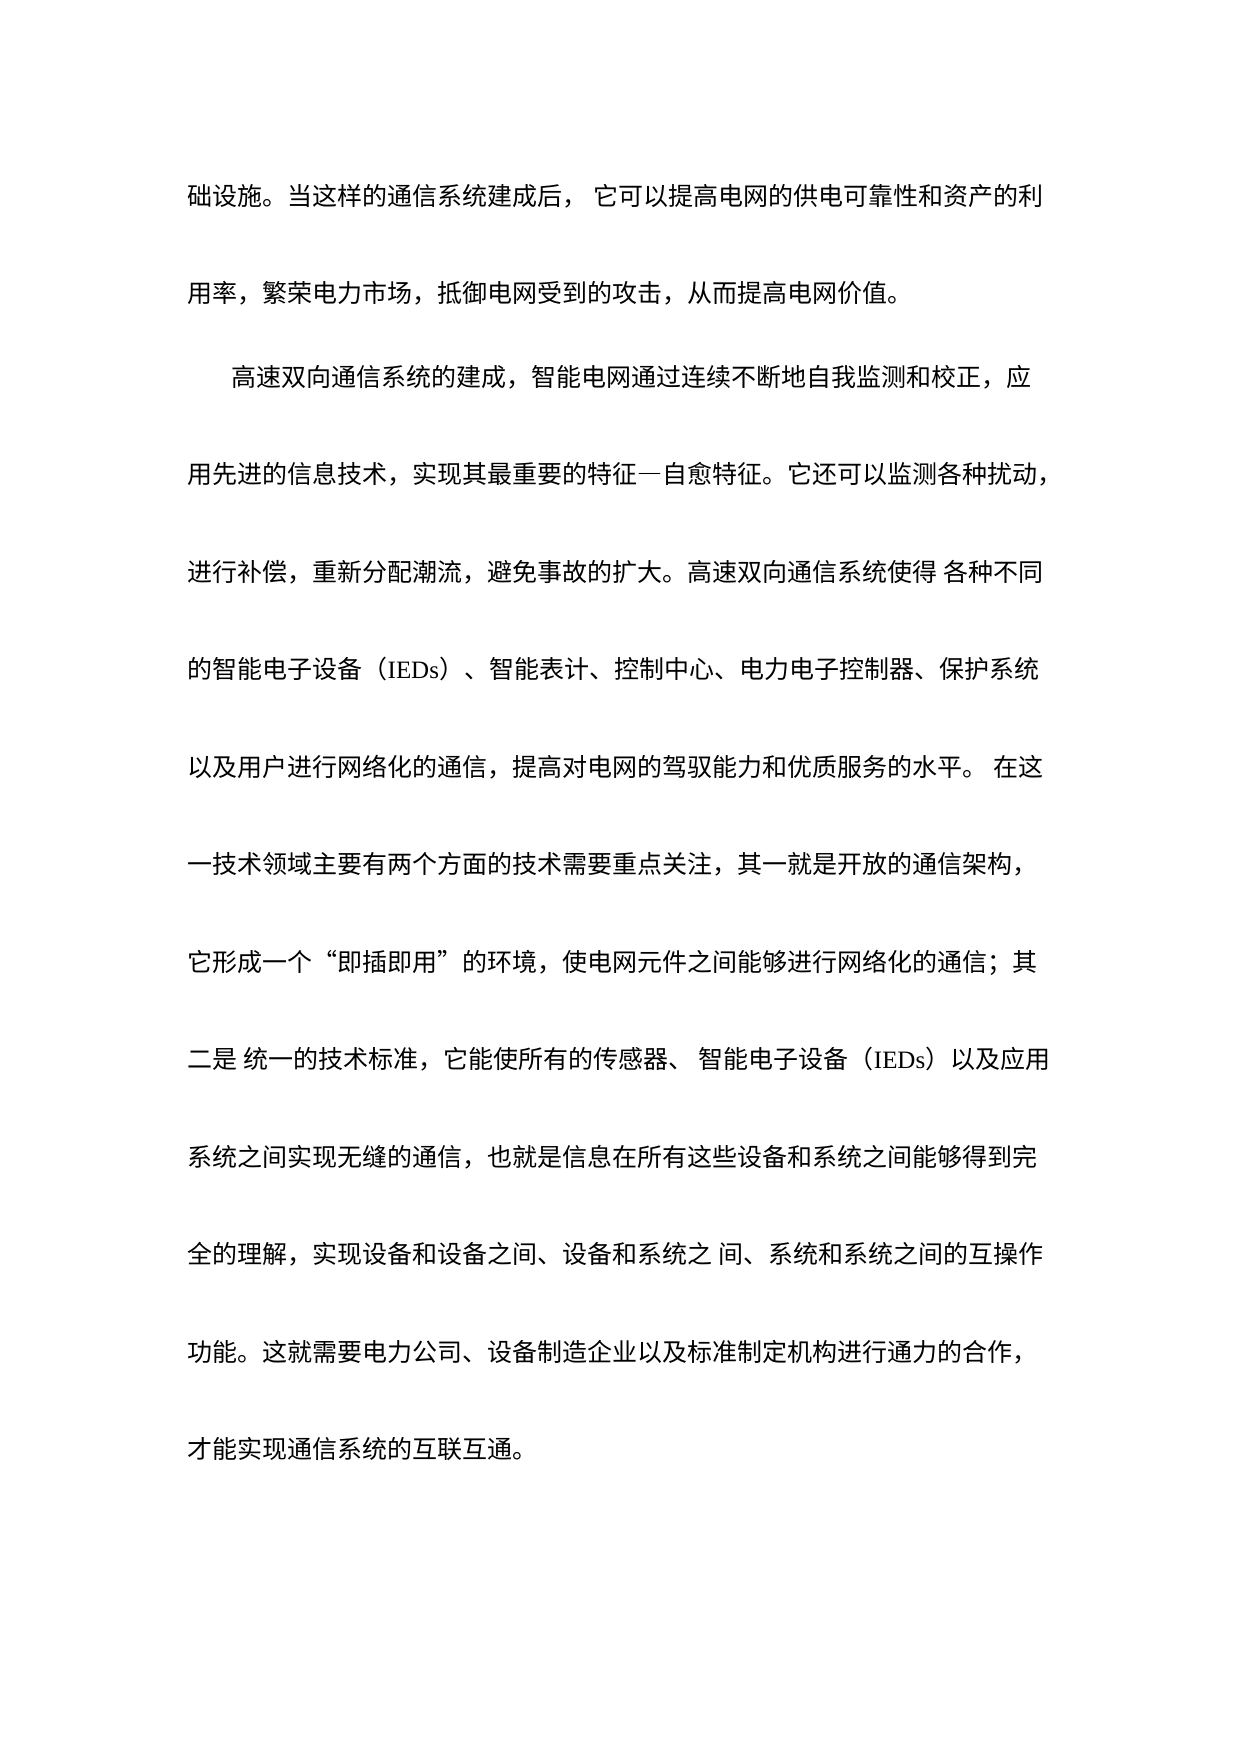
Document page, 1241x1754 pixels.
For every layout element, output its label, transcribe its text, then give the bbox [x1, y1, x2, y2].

text 高速双向通信系统的建成，智能电网通过连续不断地自我监测和校正，应用先进的信息技术，实现其最重要的特征—自愈特征。它还可以监测各种扰动，进行补偿，重新分配潮流，避免事故的扩大。高速双向通信系统使得 各种不同的智能电子设备（IEDs）、智能表计、控制中心、电力电子控制器、保护系统以及用户进行网络化的通信，提高对电网的驾驭能力和优质服务的水平。 在这一技术领域主要有两个方面的技术需要重点关注，其一就是开放的通信架构，它形成一个“即插即用”的环境，使电网元件之间能够进行网络化的通信；其二是 统一的技术标准，它能使所有的传感器、 智能电子设备（IEDs）以及应用系统之间实现无缝的通信，也就是信息在所有这些设备和系统之间能够得到完全的理解，实现设备和设备之间、设备和系统之 间、系统和系统之间的互操作功能。这就需要电力公司、设备制造企业以及标准制定机构进行通力的合作，才能实现通信系统的互联互通。 [187, 343, 1053, 1480]
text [187, 162, 1053, 324]
